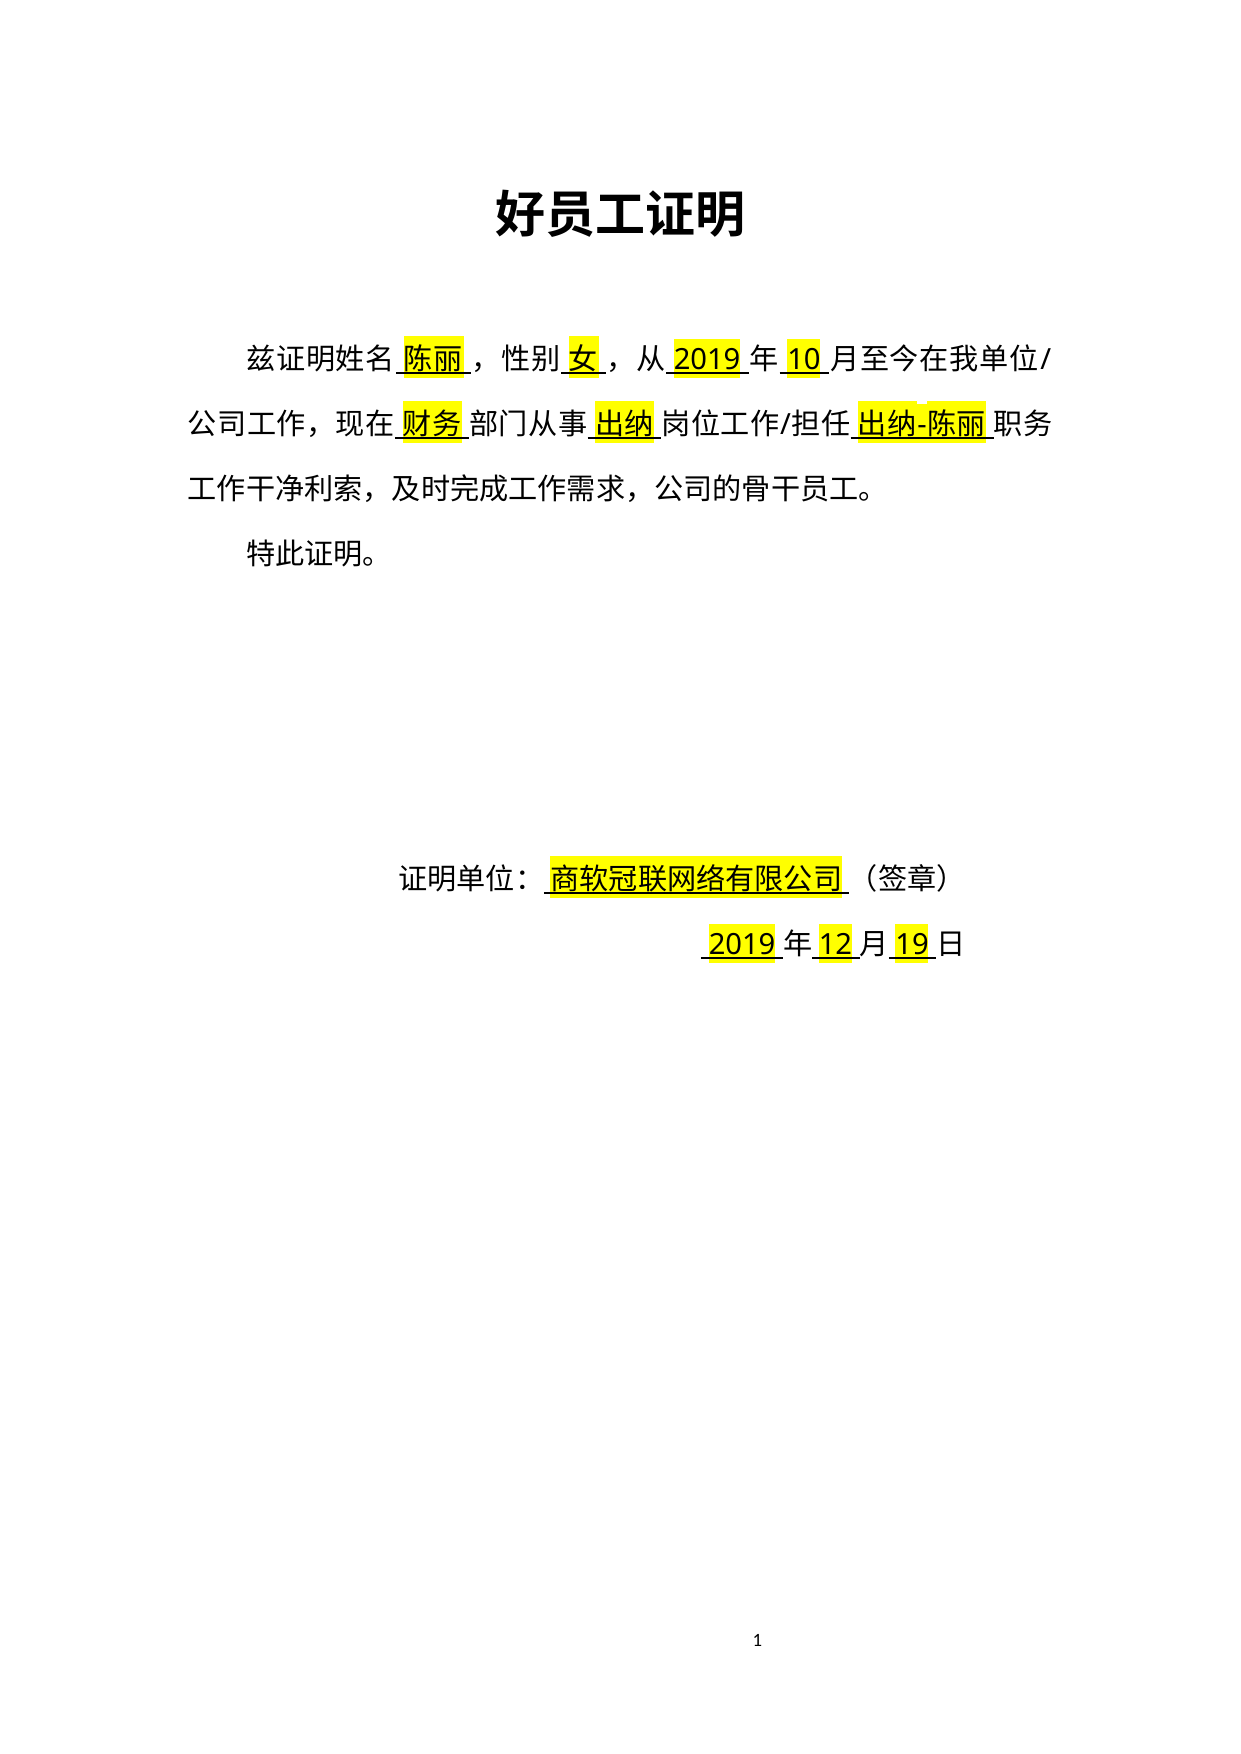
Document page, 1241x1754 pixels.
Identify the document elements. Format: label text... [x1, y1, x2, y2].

text 特此证明。 [187, 519, 1053, 584]
text 好员工证明 [187, 162, 1053, 259]
text 兹证明姓名 陈丽 ，性别 女 ，从 2019 年 10 月至今在我单位/公司工作，现在 财务 部门从事 出纳 岗位工作/担任 出纳-陈丽 职务，工作干净利索，及时完成工作需求，公司的骨干员工。 [187, 324, 1053, 519]
text 2019 年 12 月 19 日 [187, 909, 965, 974]
text 证明单位： 商软冠联网络有限公司 （签章） [187, 844, 965, 909]
